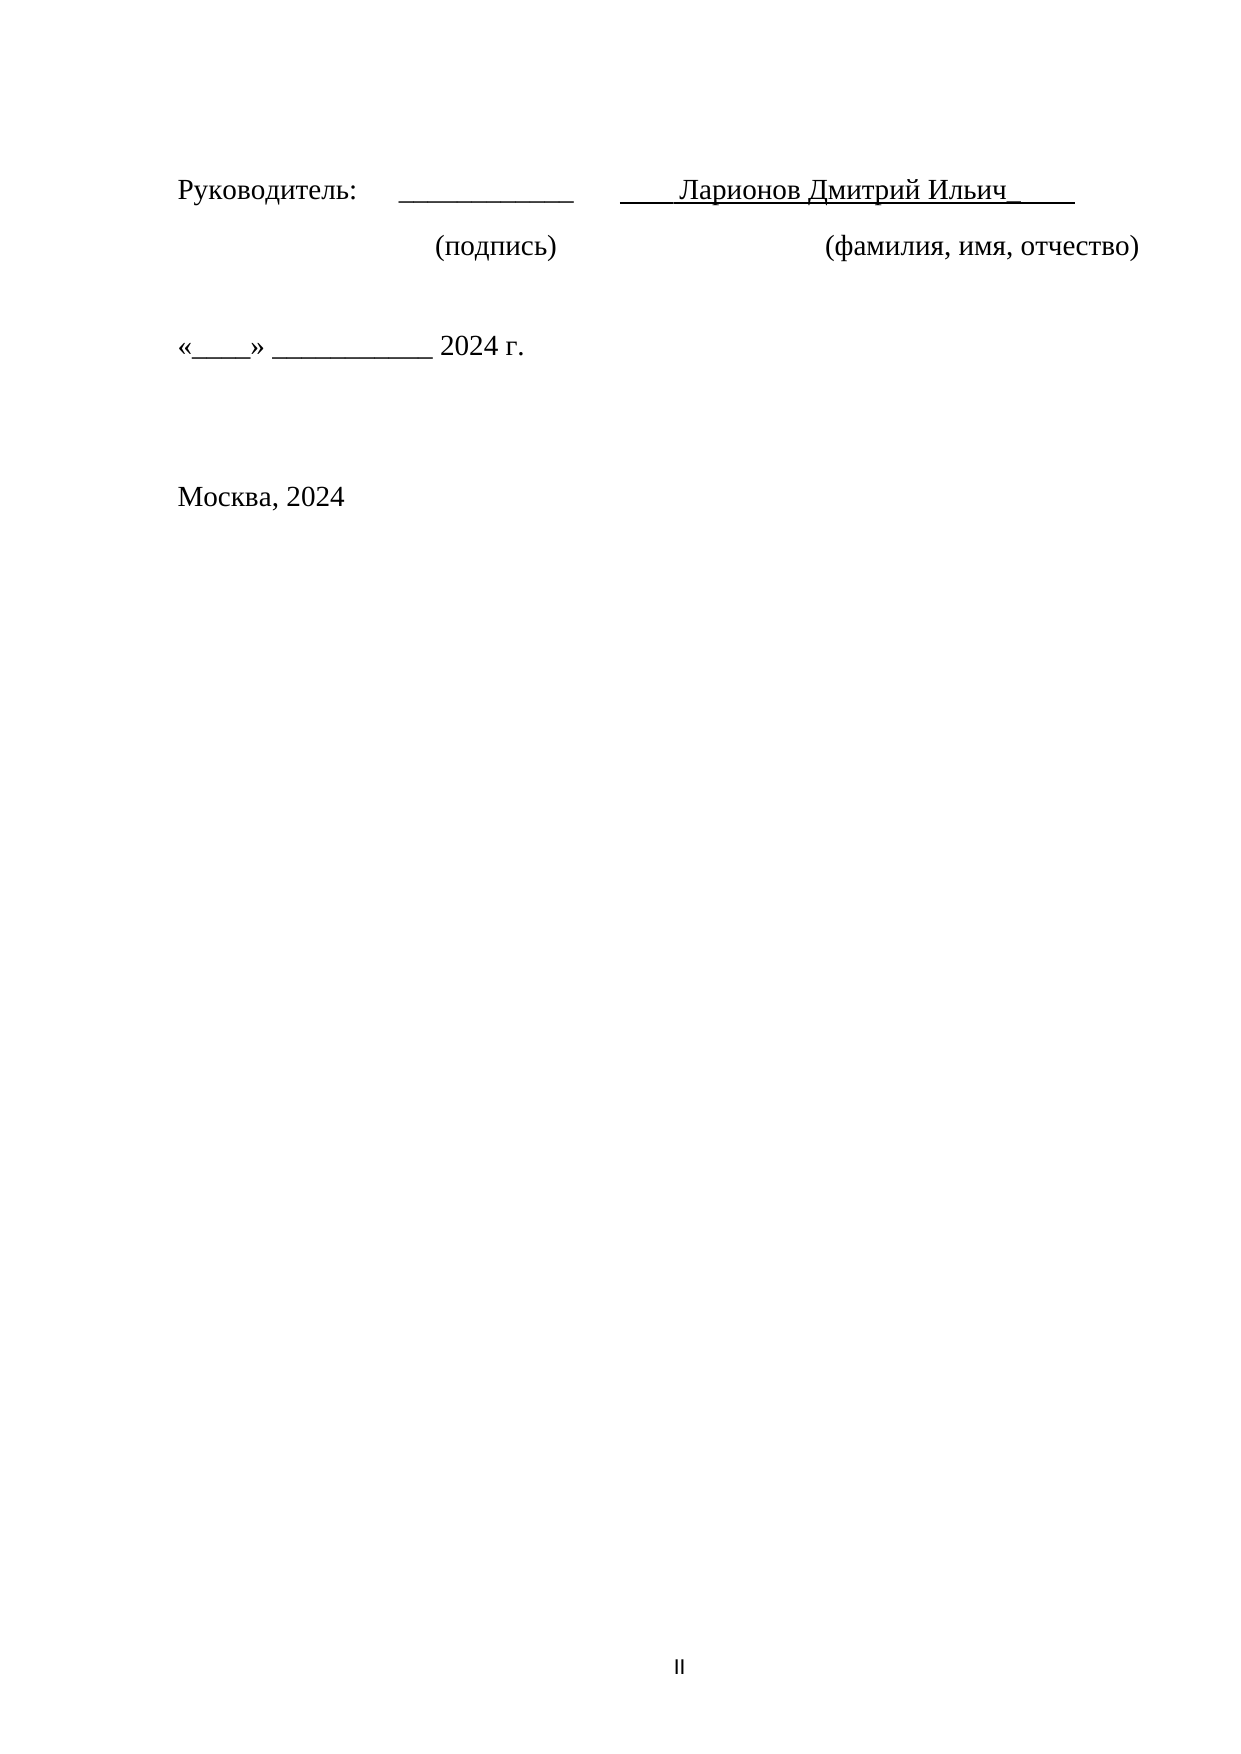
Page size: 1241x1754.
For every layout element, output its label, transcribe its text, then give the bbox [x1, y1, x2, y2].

text Москва, 2024 [177, 479, 1181, 513]
text «____» ___________ 2024 г. [177, 328, 1181, 362]
text (подпись) (фамилия, имя, отчество) [177, 228, 1181, 261]
text Руководитель: ____________ ᅠᅠЛарионов Дмитрий Ильич_ᅠᅠ [177, 168, 1181, 208]
